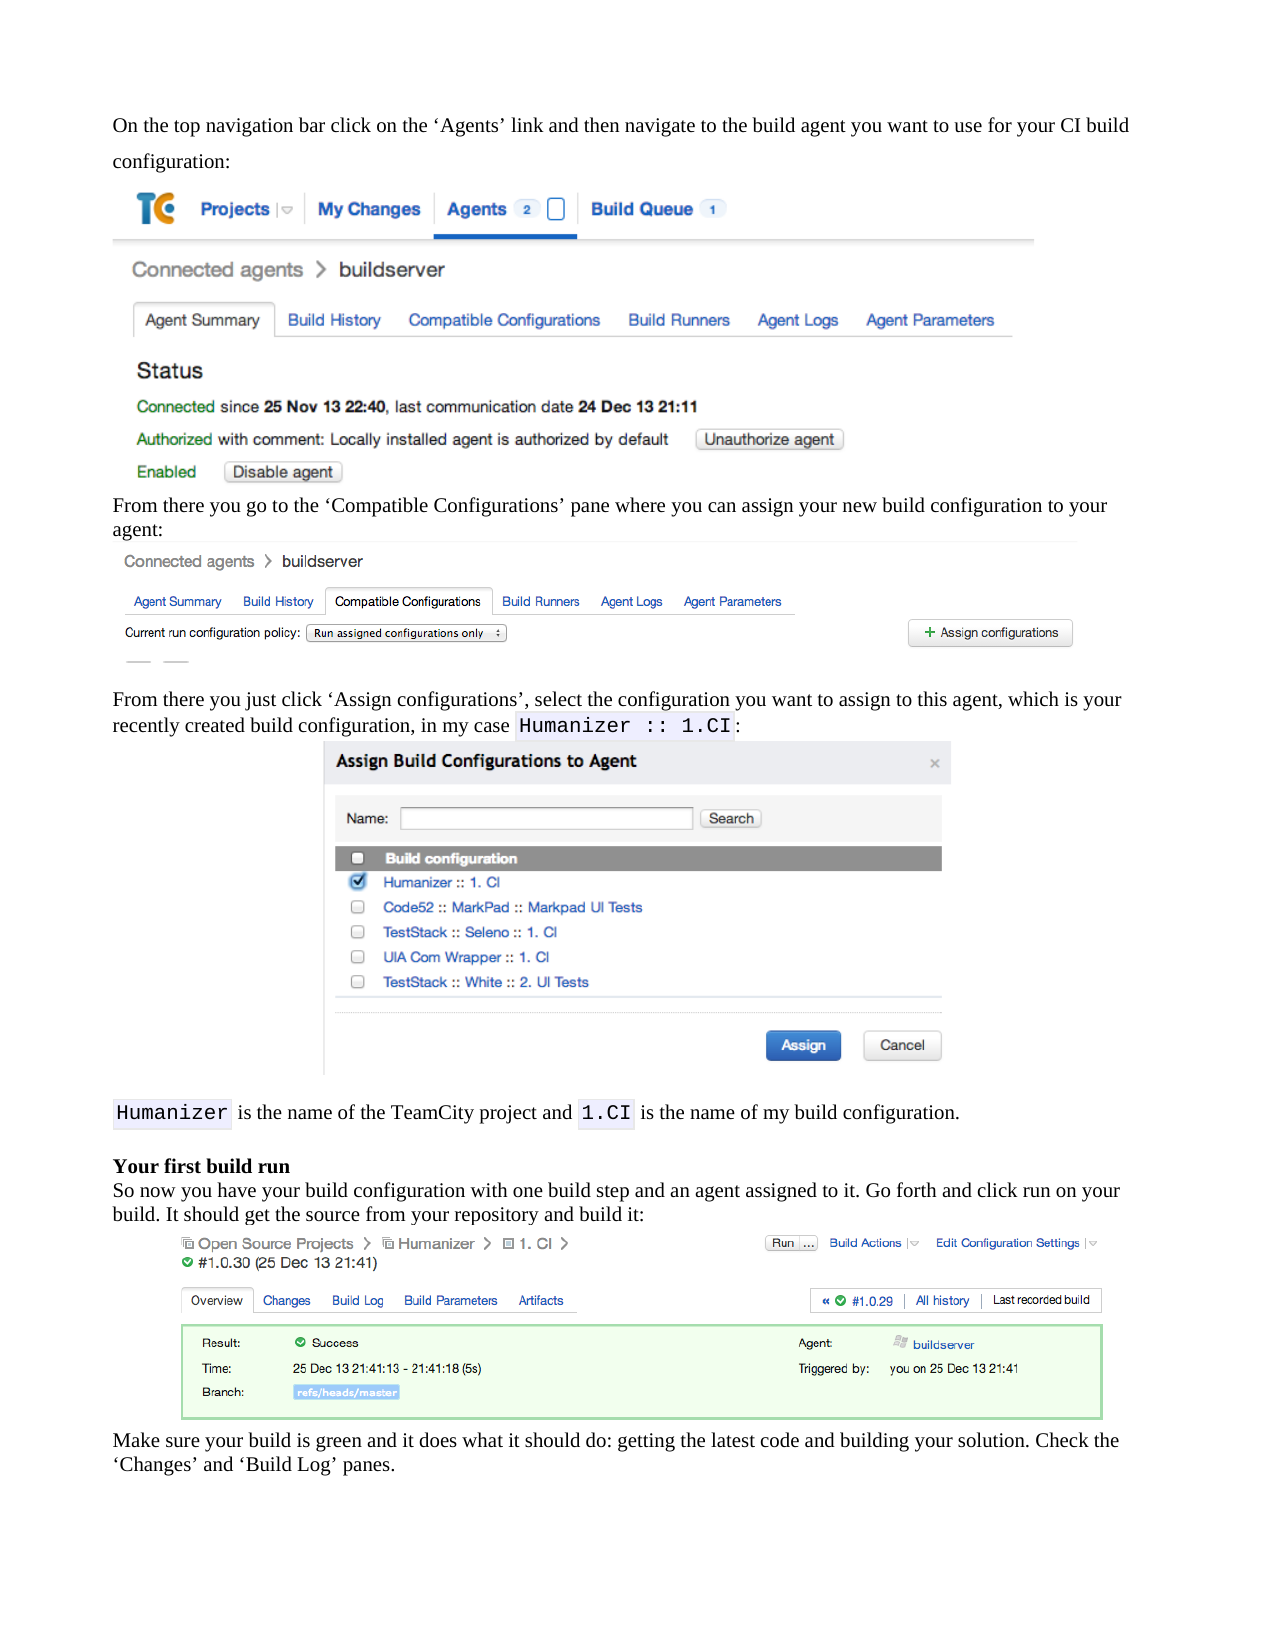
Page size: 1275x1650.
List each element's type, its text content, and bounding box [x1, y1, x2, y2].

text From there you just click ‘Assign configurations’, select the configuration you want to assign to this agent, which is your recently created build configuration, in my case Humanizer :: 1.CI: [112, 687, 1162, 742]
text From there you go to the ‘Compatible Configurations’ pane where you can assign your new build configuration to your agent: [112, 493, 1162, 541]
picture [112, 541, 1078, 663]
text So now you have your build configuration with one build step and an agent assigned to it. Go forth and click run on your build. It should get the source from your repository and build it: [112, 1178, 1162, 1226]
text On the top navigation bar click on the ‘Agents’ link and then navigate to the build agent you want to use for your CI build configuration: [112, 112, 1162, 173]
picture [112, 184, 1035, 494]
text Your first build run [112, 1153, 1162, 1178]
picture [323, 741, 952, 1075]
picture [166, 1225, 1109, 1428]
text Humanizer is the name of the TeamCity project and 1.CI is the name of my build configuration. [635, 1098, 1162, 1129]
text Humanizer is the name of the TeamCity project and 1.CI is the name of my build configuration. [232, 1098, 634, 1129]
text Make sure your build is green and it does what it should do: getting the latest code and building your solution. Check the ‘Changes’ and ‘Build Log’ panes. [112, 1428, 1162, 1476]
